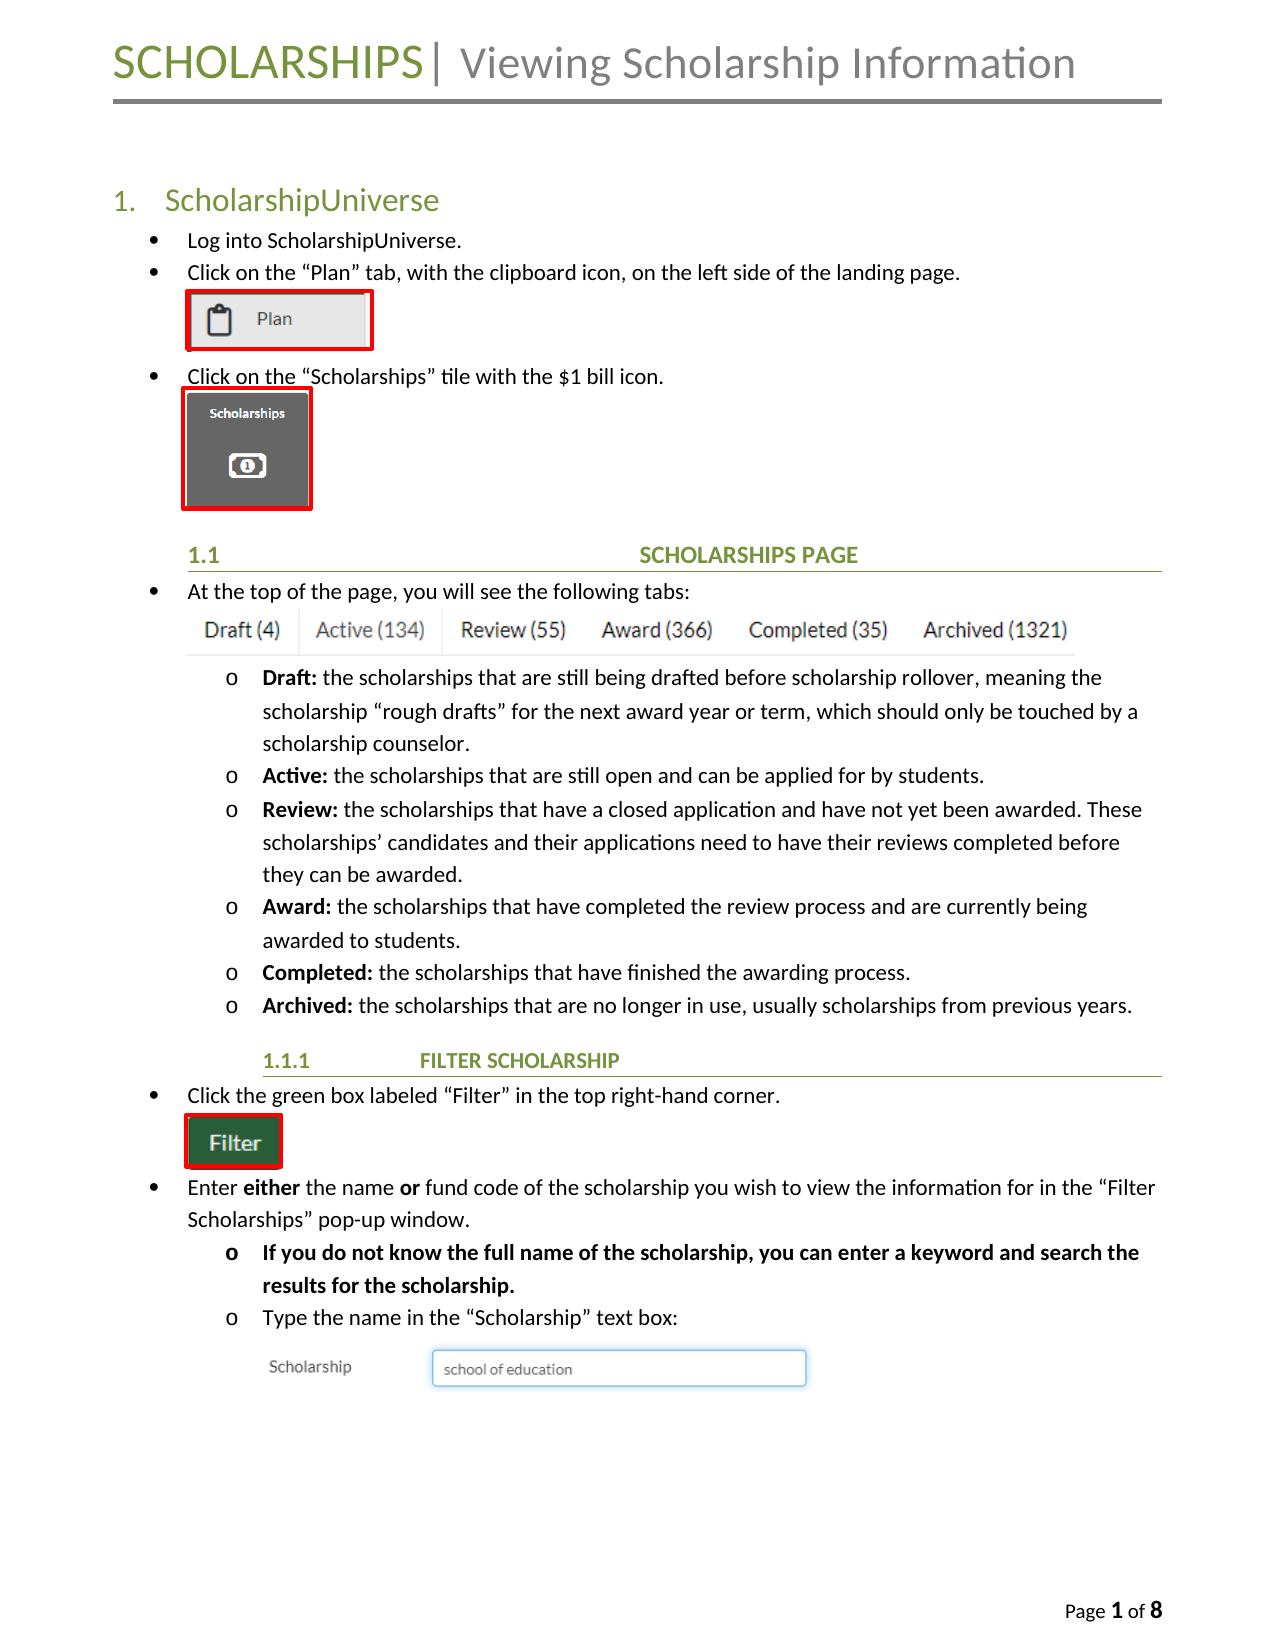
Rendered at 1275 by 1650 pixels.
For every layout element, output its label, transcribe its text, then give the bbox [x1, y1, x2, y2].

list Enter either the name or fund code of the scholarship you wish to view the information for in the “Filter Scholarships” pop-up window. [150, 1173, 1162, 1234]
subtitle SCHOLARSHIPS PAGE [187, 539, 1162, 572]
list Active: the scholarships that are still open and can be applied for by students. [225, 761, 1162, 790]
list Log into ScholarshipUniverse. [150, 226, 1162, 254]
list Click on the “Plan” tab, with the clipboard icon, on the left side of the landing page. [150, 258, 1162, 286]
list At the top of the page, you will see the following tabs: [150, 577, 1162, 605]
list Archived: the scholarships that are no longer in use, usually scholarships from previous years. [225, 992, 1162, 1021]
picture [190, 293, 369, 347]
picture [185, 390, 309, 506]
picture [181, 608, 1075, 656]
subtitle ScholarshipUniverse [112, 179, 1162, 220]
list Click the green box labeled “Filter” in the top right-hand corner. [150, 1081, 1162, 1109]
picture [262, 1341, 813, 1392]
list Review: the scholarships that have a closed application and have not yet been awarded. These scholarships’ candidates and their applications need to have their reviews completed before they can be awarded. [225, 795, 1162, 888]
list Click on the “Scholarships” tile with the $1 bill icon. [150, 291, 1162, 390]
list If you do not know the full name of the scholarship, you can enter a keyword and search the results for the scholarship. [225, 1238, 1162, 1299]
list Type the name in the “Scholarship” text box: [225, 1303, 1162, 1332]
picture [188, 1117, 279, 1164]
list Completed: the scholarships that have finished the awarding process. [225, 958, 1162, 987]
subtitle FILTER SCHOLARSHIP [262, 1046, 1162, 1077]
list Award: the scholarships that have completed the review process and are currently being awarded to students. [225, 892, 1162, 954]
